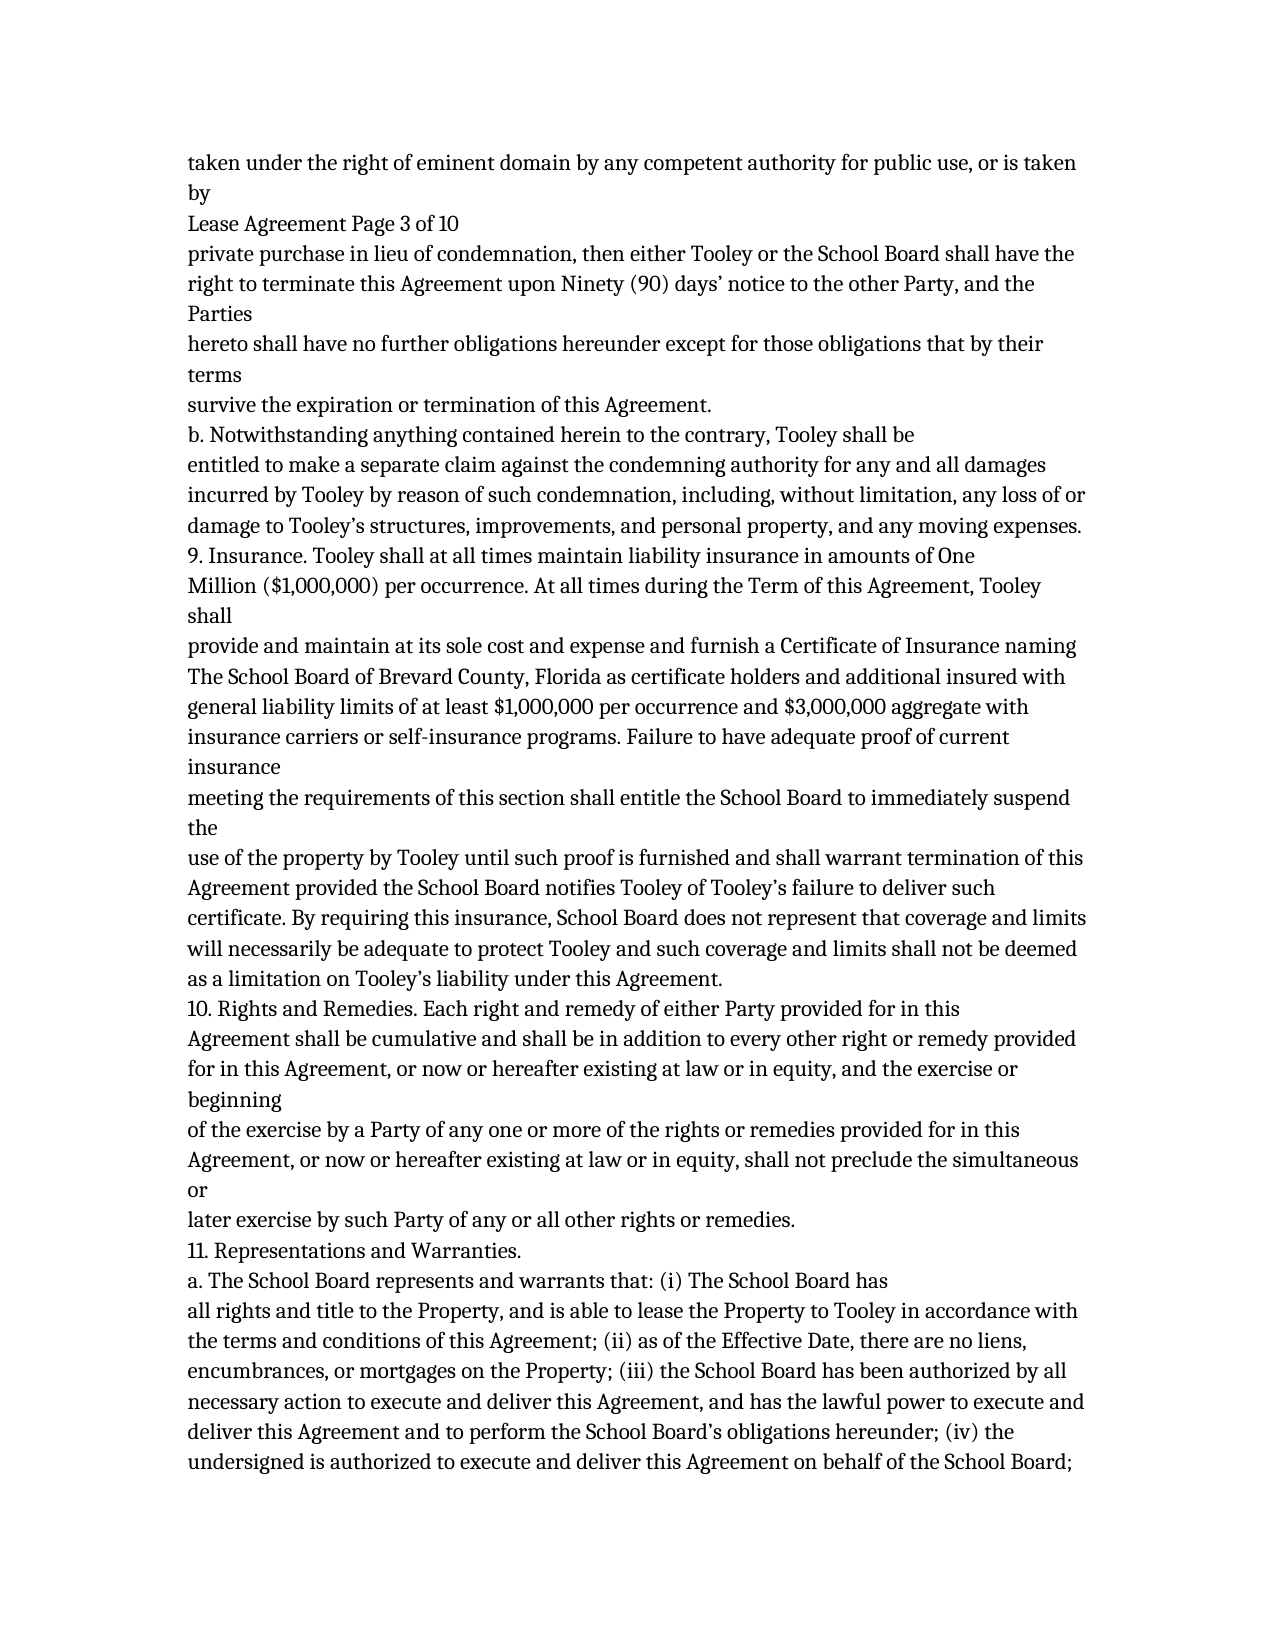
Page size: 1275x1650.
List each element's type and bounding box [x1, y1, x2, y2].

text [187, 150, 1087, 1475]
